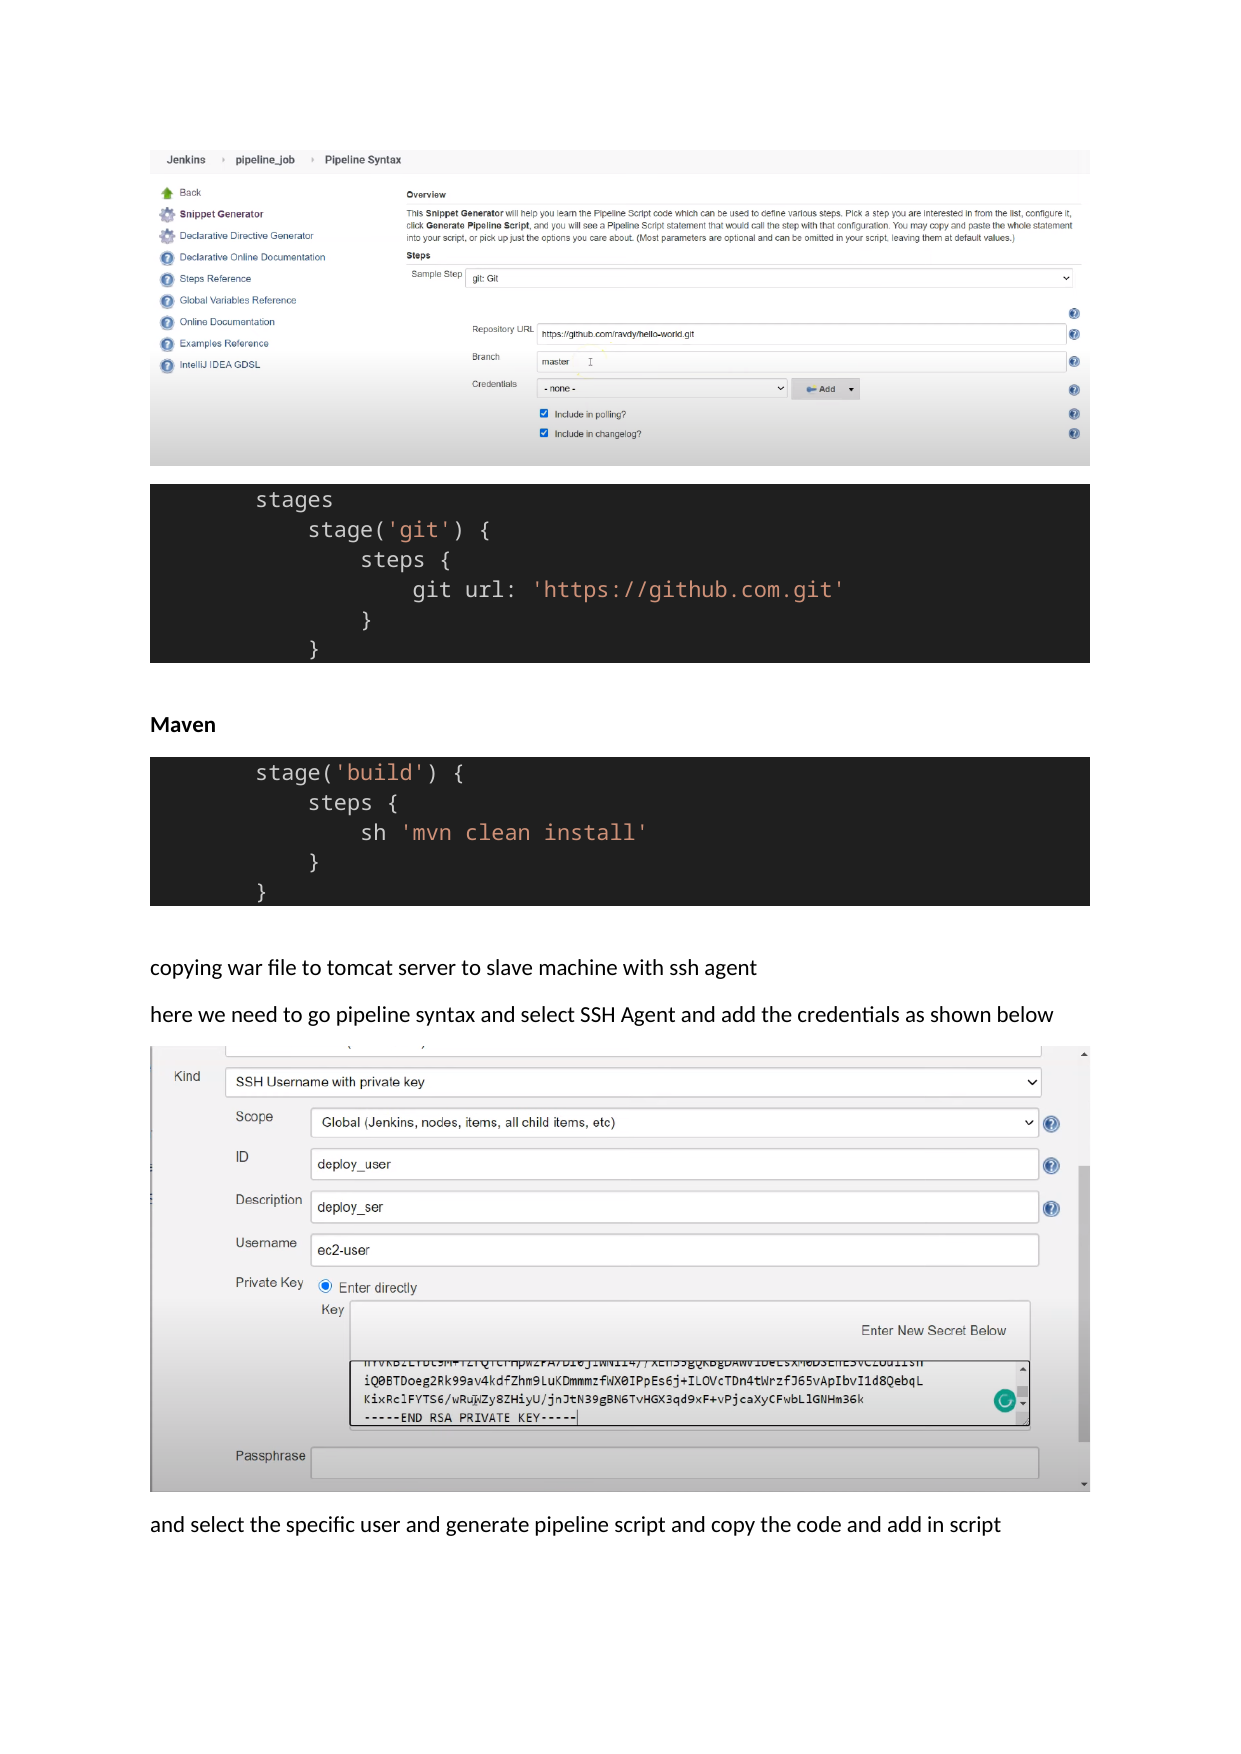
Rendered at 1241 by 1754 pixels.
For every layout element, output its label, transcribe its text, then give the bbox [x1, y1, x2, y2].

text steps { [150, 787, 1090, 817]
text } [150, 876, 1090, 906]
text steps { [150, 544, 1090, 574]
text stages [150, 484, 1090, 514]
text stage('git') { [150, 514, 1090, 544]
text } [150, 846, 1090, 876]
text } [150, 633, 1090, 663]
text } [150, 604, 1090, 633]
text sh 'mvn clean install' [150, 817, 1090, 846]
text copying war file to tomcat server to slave machine with ssh agent [150, 953, 1090, 981]
picture [150, 150, 1090, 466]
picture [150, 1046, 1091, 1492]
text git url: 'https://github.com.git' [150, 574, 1090, 604]
text stage('build') { [150, 757, 1090, 787]
text here we need to go pipeline syntax and select SSH Agent and add the credentials as shown below [150, 1000, 1090, 1028]
text and select the specific user and generate pipeline script and copy the code and add in script [150, 1510, 1090, 1538]
text Maven [150, 710, 1090, 738]
